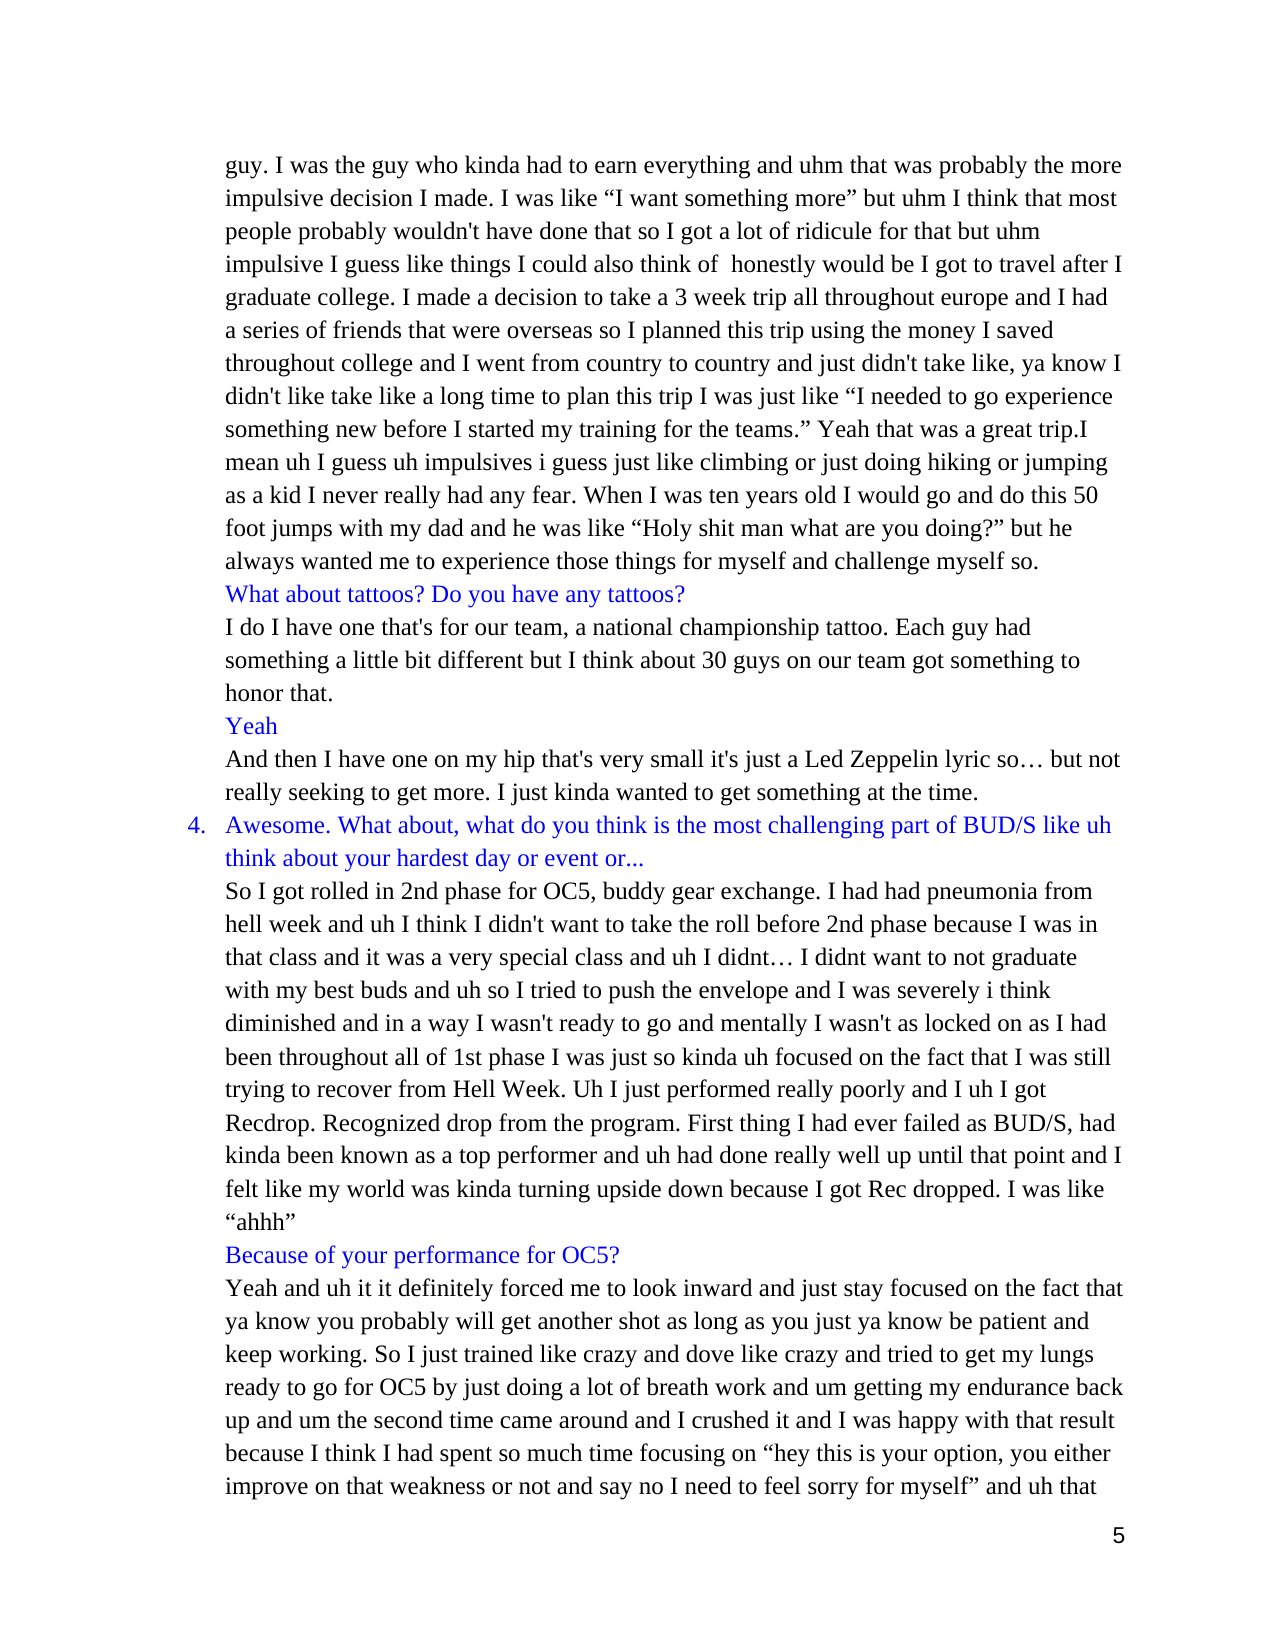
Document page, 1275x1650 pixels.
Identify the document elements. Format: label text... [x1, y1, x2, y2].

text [225, 1273, 1125, 1499]
text And then I have one on my hip that's very small it's just a Led Zeppelin lyric so… but not really seeking to get more. I just kinda wanted to get something at the time. [225, 744, 1125, 806]
text So I got rolled in 2nd phase for OC5, buddy gear exchange. I had had pneumonia from hell week and uh I think I didn't want to take the roll before 2nd phase because I was in that class and it was a very special class and uh I didnt… I didnt want to not graduate with my best buds and uh so I tried to push the envelope and I was severely i think diminished and in a way I wasn't ready to go and mentally I wasn't as locked on as I had been throughout all of 1st phase I was just so kinda uh focused on the fact that I was still trying to recover from Hell Week. Uh I just performed really poorly and I uh I got Recdrop. Recognized drop from the program. First thing I had ever failed as BUD/S, had kinda been known as a top performer and uh had done really well up until that point and I felt like my world was kinda turning upside down because I got Rec dropped. I was like “ahhh” [225, 876, 1125, 1235]
text What about tattoos? Do you have any tattoos? [225, 579, 1125, 608]
text Because of your performance for OC5? [225, 1240, 1125, 1268]
text I do I have one that's for our team, a national championship tattoo. Each guy had something a little bit different but I think about 30 guys on our team got something to honor that. [225, 612, 1125, 707]
text Yeah [225, 711, 1125, 740]
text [225, 150, 1125, 575]
list Awesome. What about, what do you think is the most challenging part of BUD/S like uh think about your hardest day or event or... [187, 810, 1125, 872]
